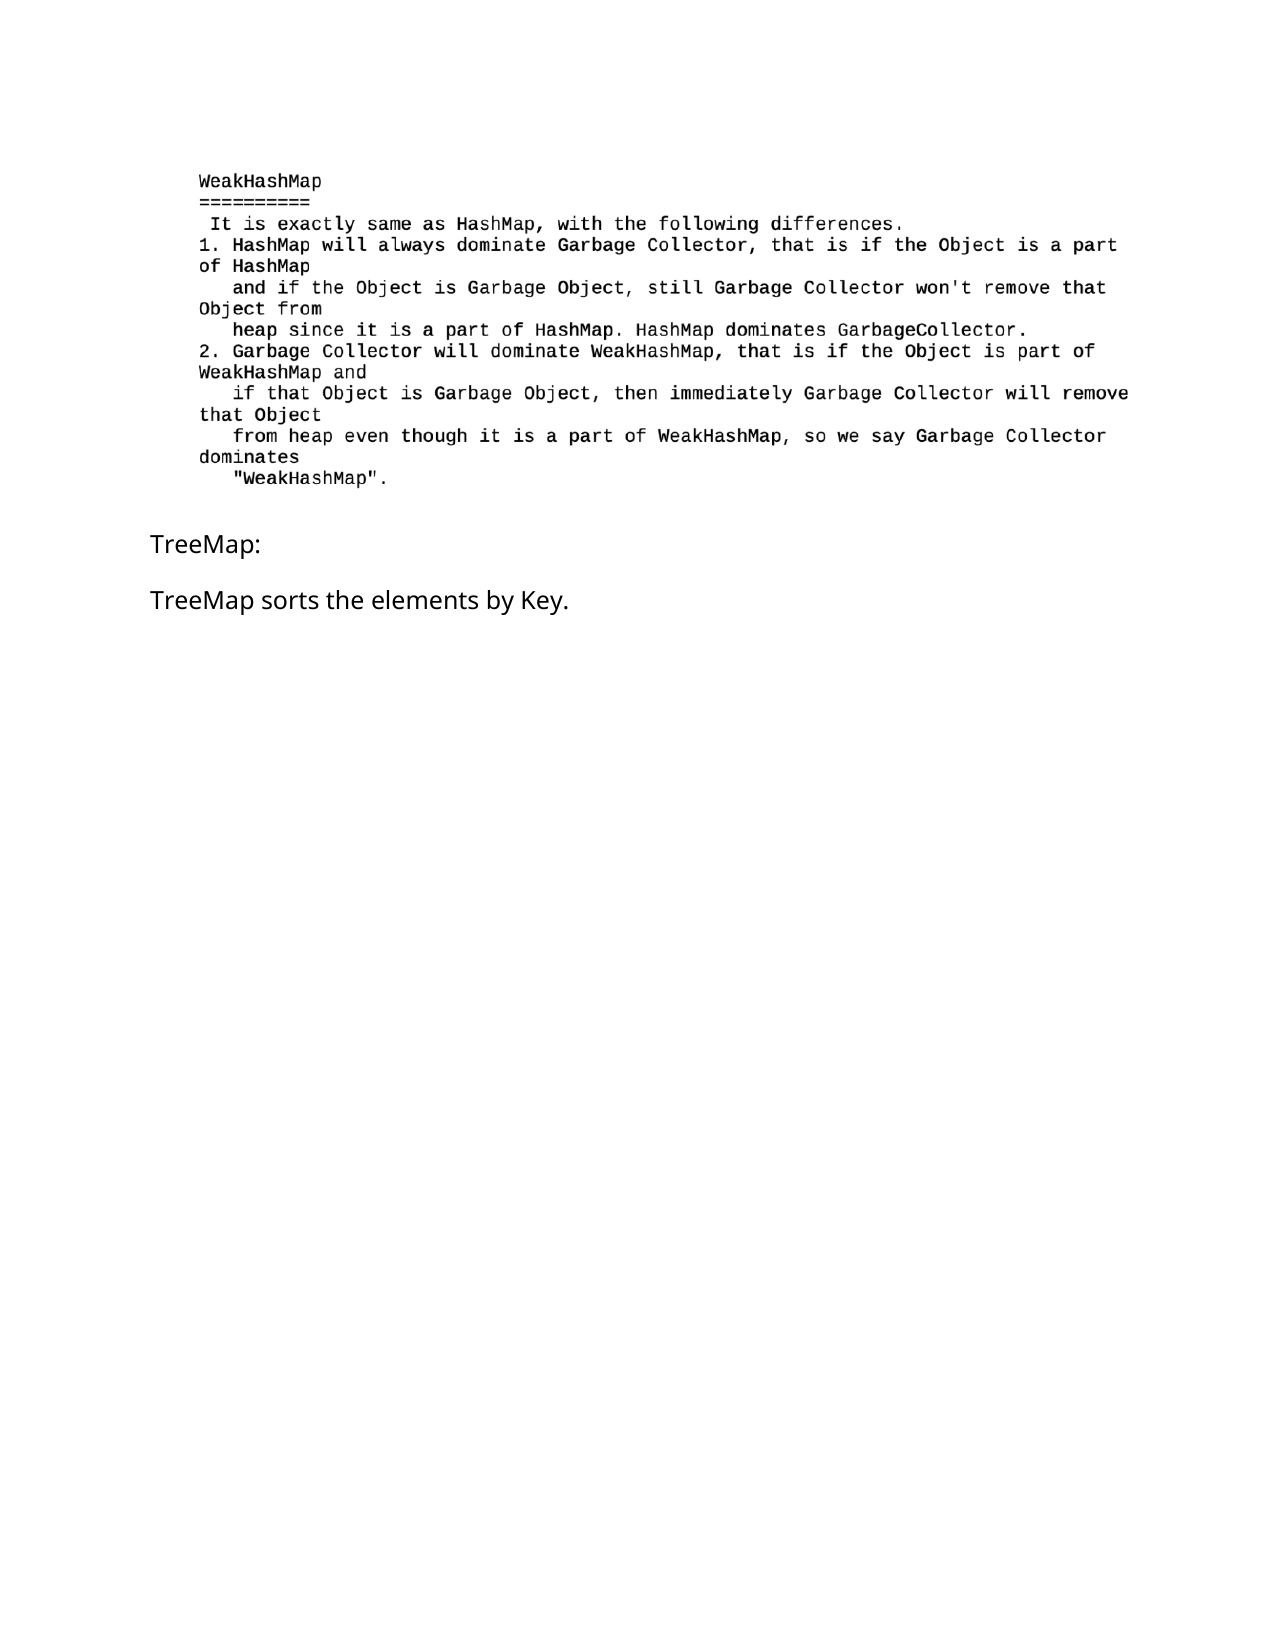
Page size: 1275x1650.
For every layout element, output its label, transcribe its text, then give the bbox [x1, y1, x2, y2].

text TreeMap sorts the elements by Key. [150, 583, 1125, 617]
text TreeMap: [150, 527, 1125, 561]
